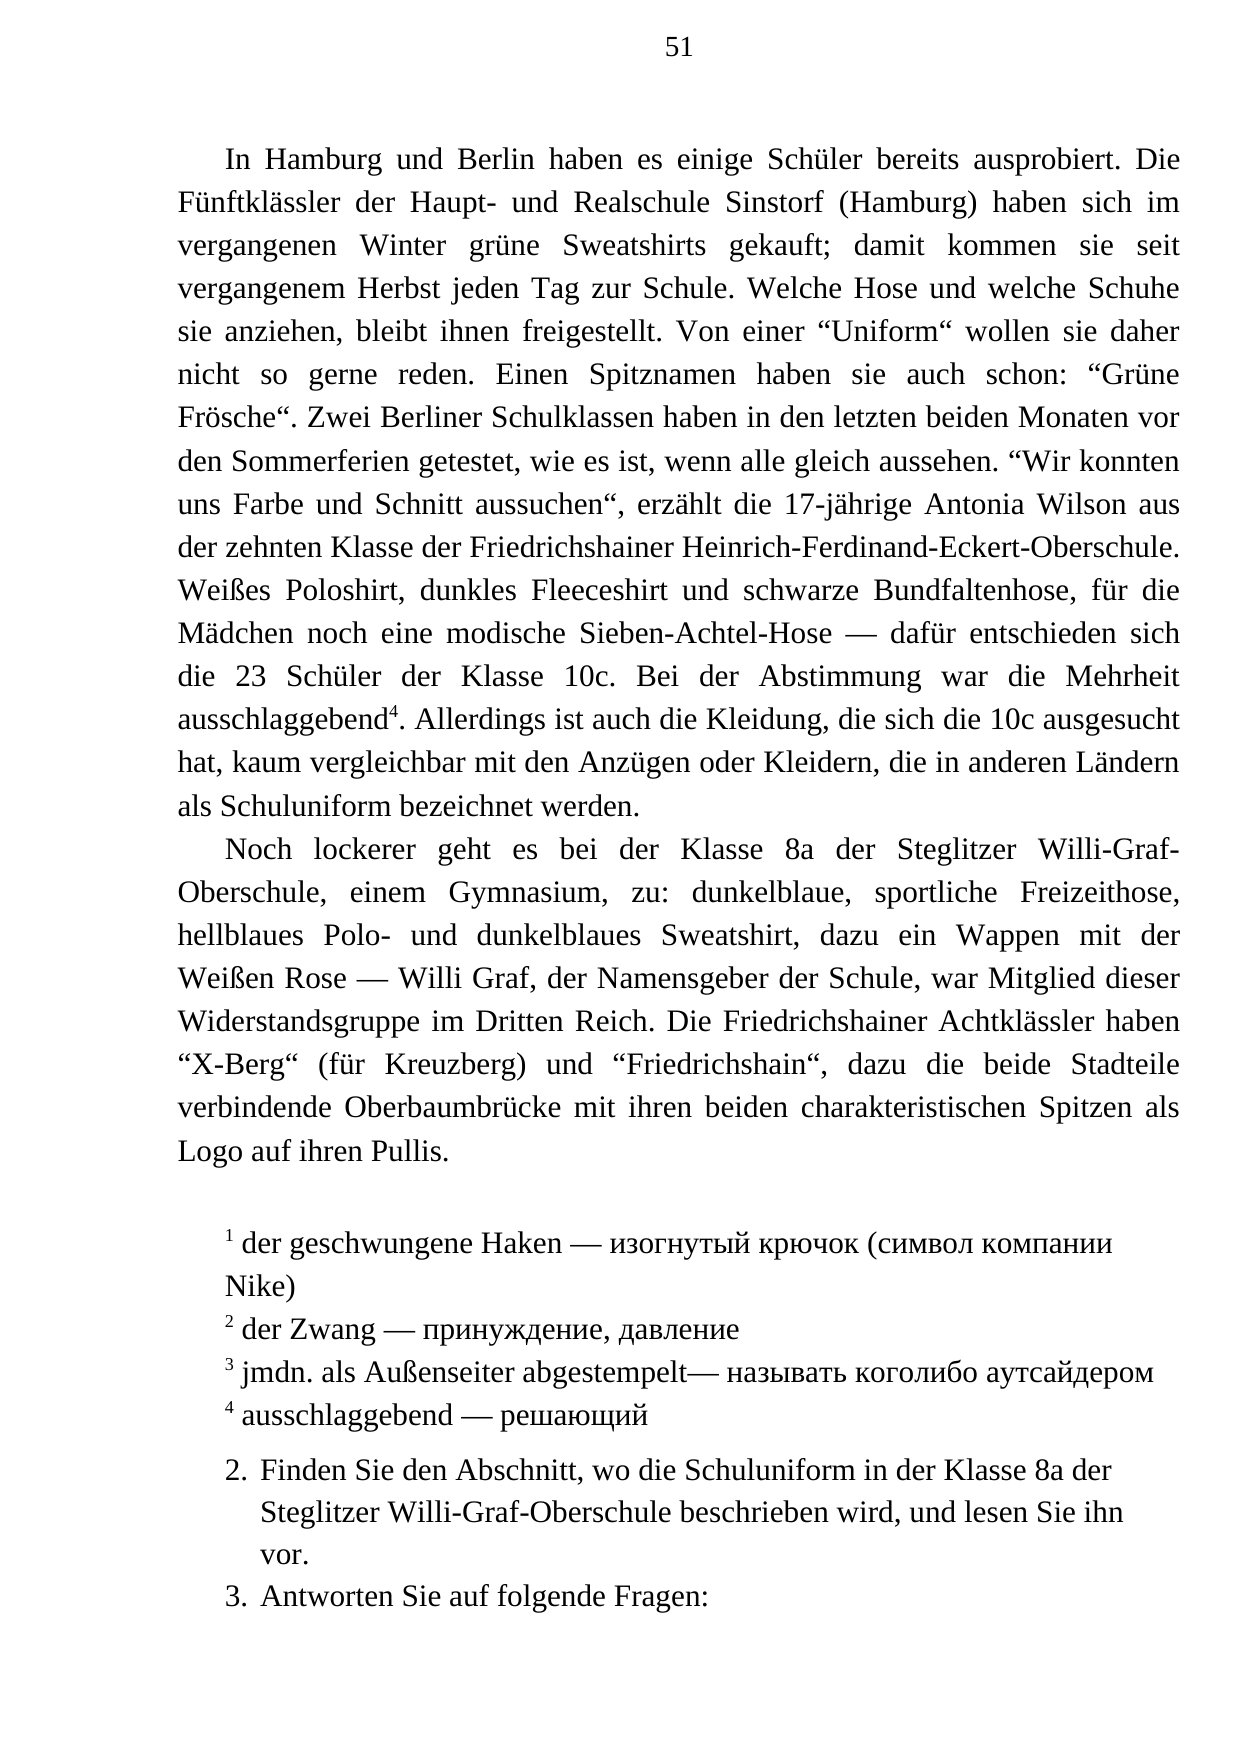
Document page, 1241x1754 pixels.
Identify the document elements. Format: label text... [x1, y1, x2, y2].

text 3 jmdn. als Außenseiter abgestempelt— называть кого­либо аутсайдером [224, 1353, 1181, 1389]
text 1 der geschwungene Haken — изогнутый крючок (символ компании Nike) [224, 1224, 1181, 1303]
text Noch lockerer geht es bei der Klasse 8a der Steglitzer Willi-Graf-Oberschule, einem Gymnasium, zu: dunkelblaue, sportliche Freizeithose, hellblaues Polo- und dunkelblaues Sweatshirt, dazu ein Wappen mit der Weißen Rose — Willi Graf, der Namensgeber der Schule, war Mitglied dieser Widerstandsgruppe im Dritten Reich. Die Friedrichshainer Achtklässler haben “X-Berg“ (für Kreuzberg) und “Friedrichshain“, dazu die beide Stadteile verbindende Oberbaumbrücke mit ihren beiden charakteristischen Spitzen als Logo auf ihren Pullis. [177, 830, 1181, 1168]
text 2 der Zwang — принуждение, давление [224, 1310, 1181, 1346]
text 4 ausschlaggebend — решающий [224, 1397, 1181, 1432]
text 3. Antworten Sie auf folgende Fragen: [224, 1577, 1181, 1613]
text 2. Finden Sie den Abschnitt, wo die Schuluniform in der Klasse 8a der Steglitzer Willi-Graf-Oberschule beschrieben wird, und lesen Sie ihn vor. [224, 1451, 1181, 1571]
text In Hamburg und Berlin haben es einige Schüler bereits ausprobiert. Die Fünftklässler der Haupt- und Realschule Sinstorf (Hamburg) haben sich im vergangenen Winter grüne Sweatshirts gekauft; damit kommen sie seit vergangenem Herbst jeden Tag zur Schule. Welche Hose und welche Schuhe sie anziehen, bleibt ihnen freigestellt. Von einer “Uniform“ wollen sie daher nicht so gerne reden. Einen Spitznamen haben sie auch schon: “Grüne Frösche“. Zwei Berliner Schulklassen haben in den letzten beiden Monaten vor den Sommerferien getestet, wie es ist, wenn alle gleich aussehen. “Wir konnten uns Farbe und Schnitt aussuchen“, erzählt die 17-jährige Antonia Wilson aus der zehnten Klasse der Friedrichshainer Heinrich-Ferdinand-Eckert-Oberschule. Weißes Poloshirt, dunkles Fleeceshirt und schwarze Bundfaltenhose, für die Mädchen noch eine modische Sieben-Achtel-Hose — dafür entschieden sich die 23 Schüler der Klasse 10c. Bei der Abstimmung war die Mehrheit ausschlaggebend4. Allerdings ist auch die Kleidung, die sich die 10c ausgesucht hat, kaum vergleichbar mit den Anzügen oder Kleidern, die in anderen Ländern als Schuluniform bezeichnet werden. [177, 140, 1181, 823]
